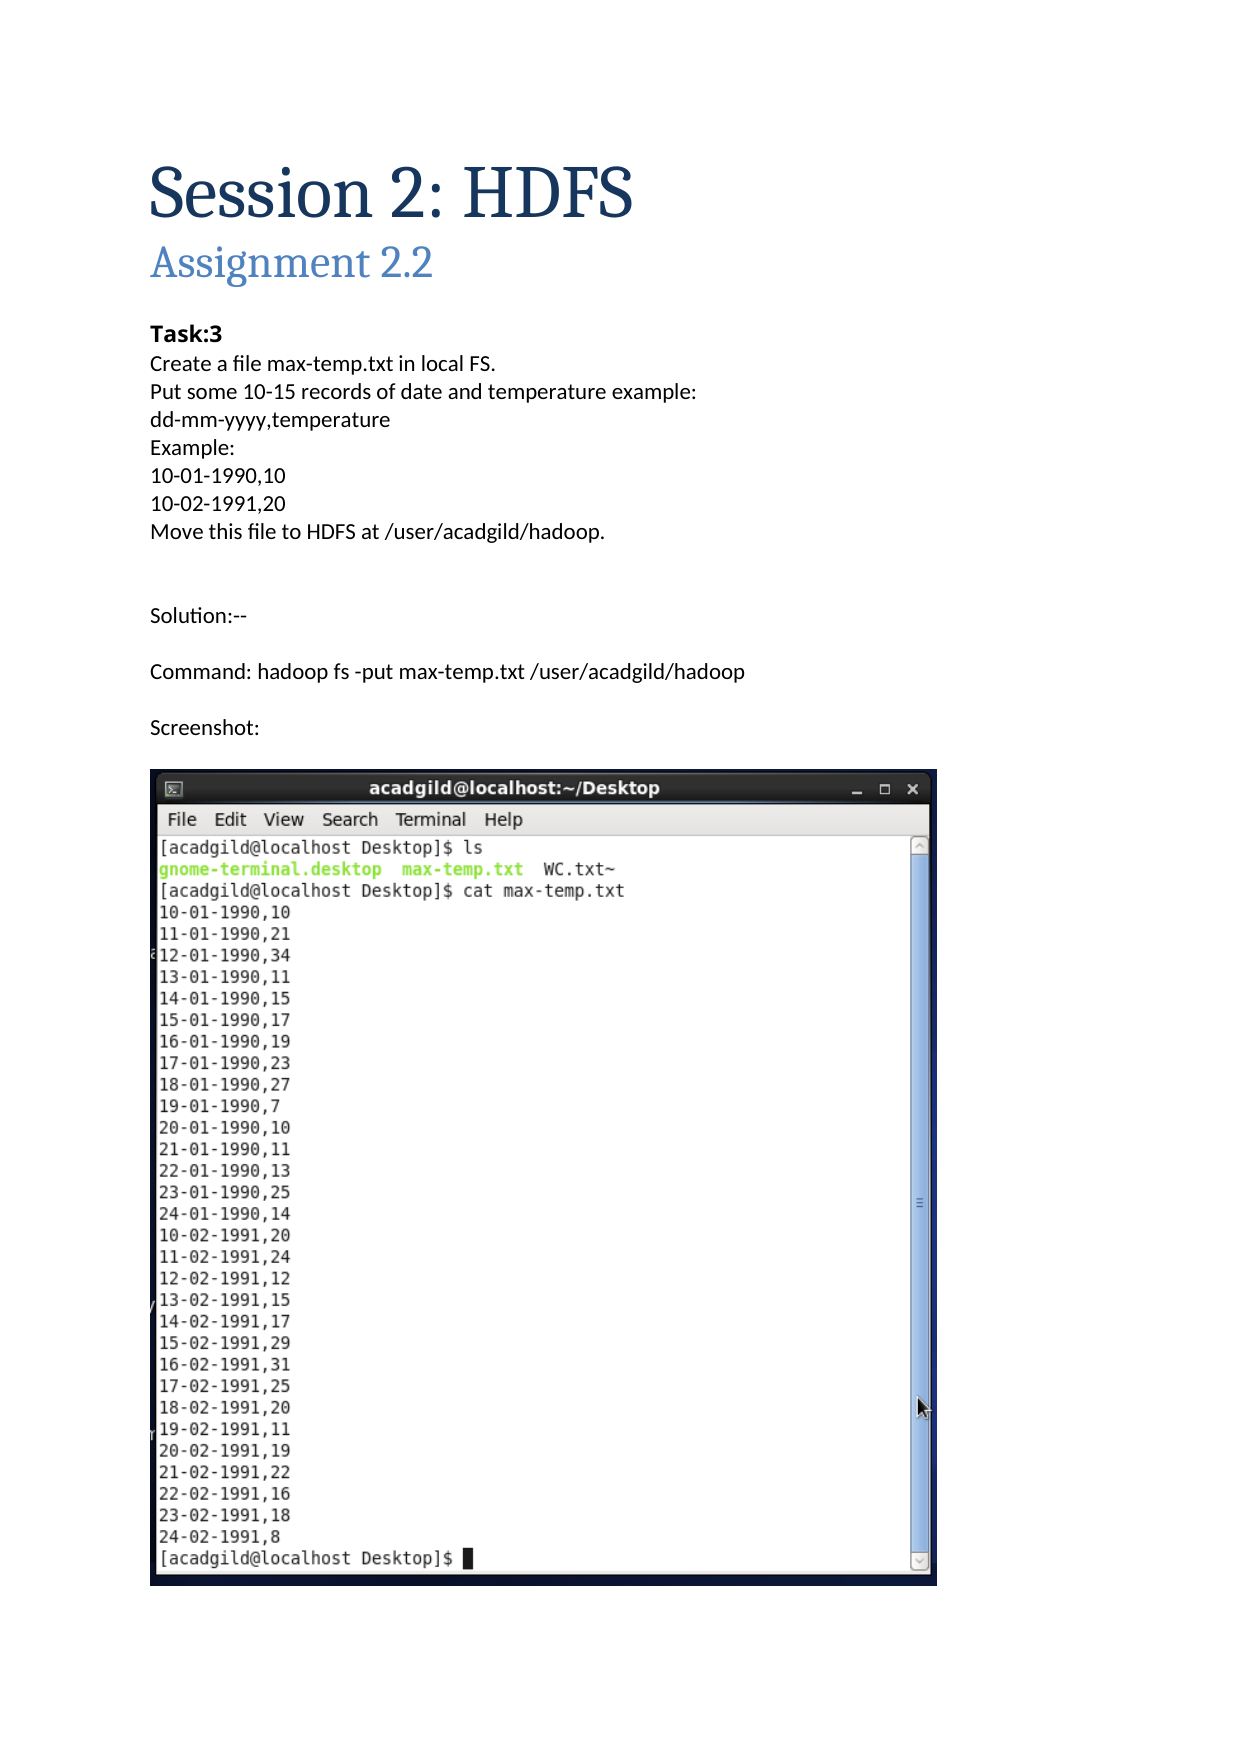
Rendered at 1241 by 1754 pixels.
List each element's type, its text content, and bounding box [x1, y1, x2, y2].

text Session 2: HDFS [150, 150, 1090, 236]
picture [150, 769, 937, 1586]
text Solution:-- [150, 601, 1090, 629]
text Example: [150, 433, 1090, 461]
text Assignment 2.2 [150, 236, 1090, 289]
text dd-mm-yyyy,temperature [150, 405, 1090, 433]
text Command: hadoop fs -put max-temp.txt /user/acadgild/hadoop [150, 657, 1090, 685]
text Put some 10-15 records of date and temperature example: [150, 377, 1090, 405]
text Screenshot: [150, 713, 1090, 741]
text 10-02-1991,20 [150, 489, 1090, 517]
text 10-01-1990,10 [150, 461, 1090, 489]
text Create a file max-temp.txt in local FS. [150, 349, 1090, 377]
text Task:3 [150, 318, 1090, 349]
text Move this file to HDFS at /user/acadgild/hadoop. [150, 517, 1090, 545]
